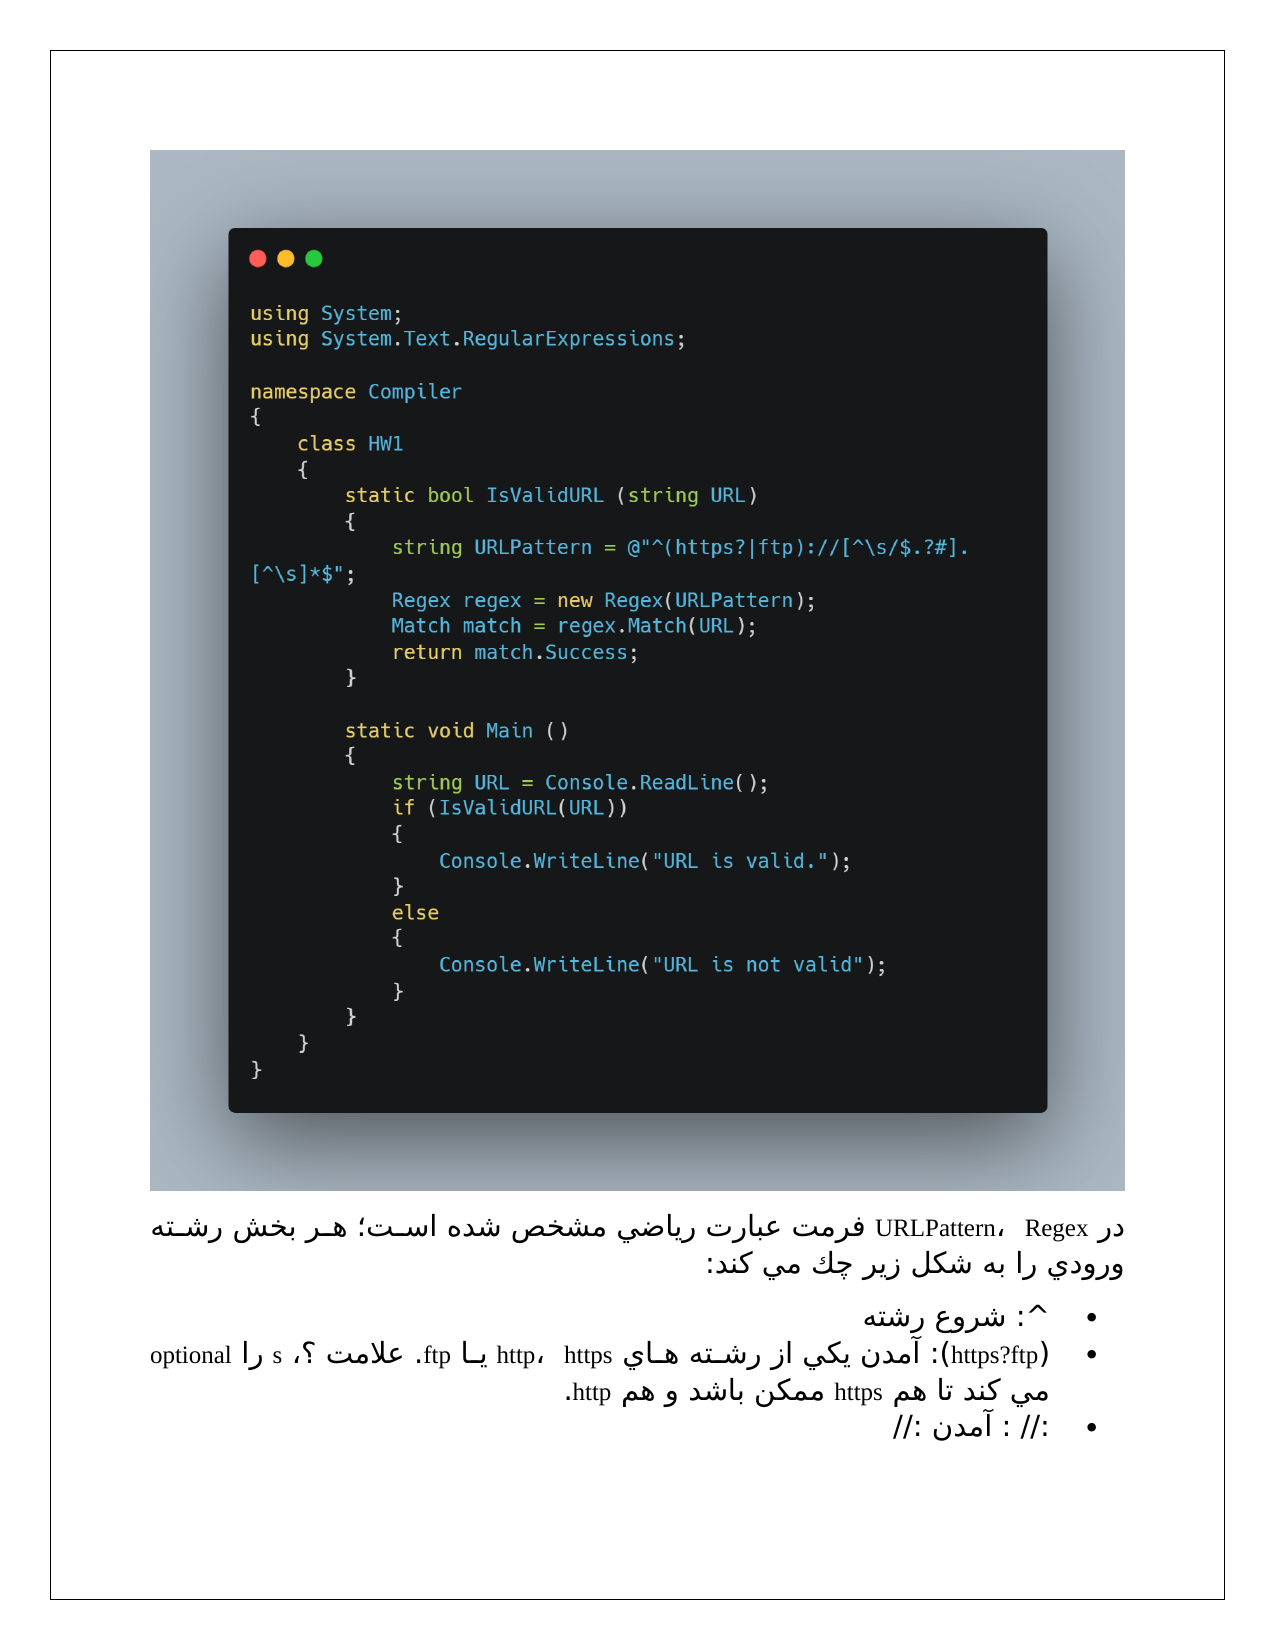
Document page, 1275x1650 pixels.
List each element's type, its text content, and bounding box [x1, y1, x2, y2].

list (https?ftp): آمدن يكي از رشته هاي http، https يا ftp. علامت ؟، s را optional مي كند تا هم https ممكن باشد و هم http. [150, 1336, 1087, 1407]
text در URLPattern، Regex فرمت عبارت رياضي مشخص شده است؛ هر بخش رشته ورودي را به شكل زير چك مي كند: [150, 1210, 1125, 1280]
picture [150, 150, 1125, 1191]
list ^: شروع رشته [150, 1300, 1087, 1334]
list :// : آمدن :// [150, 1410, 1087, 1444]
